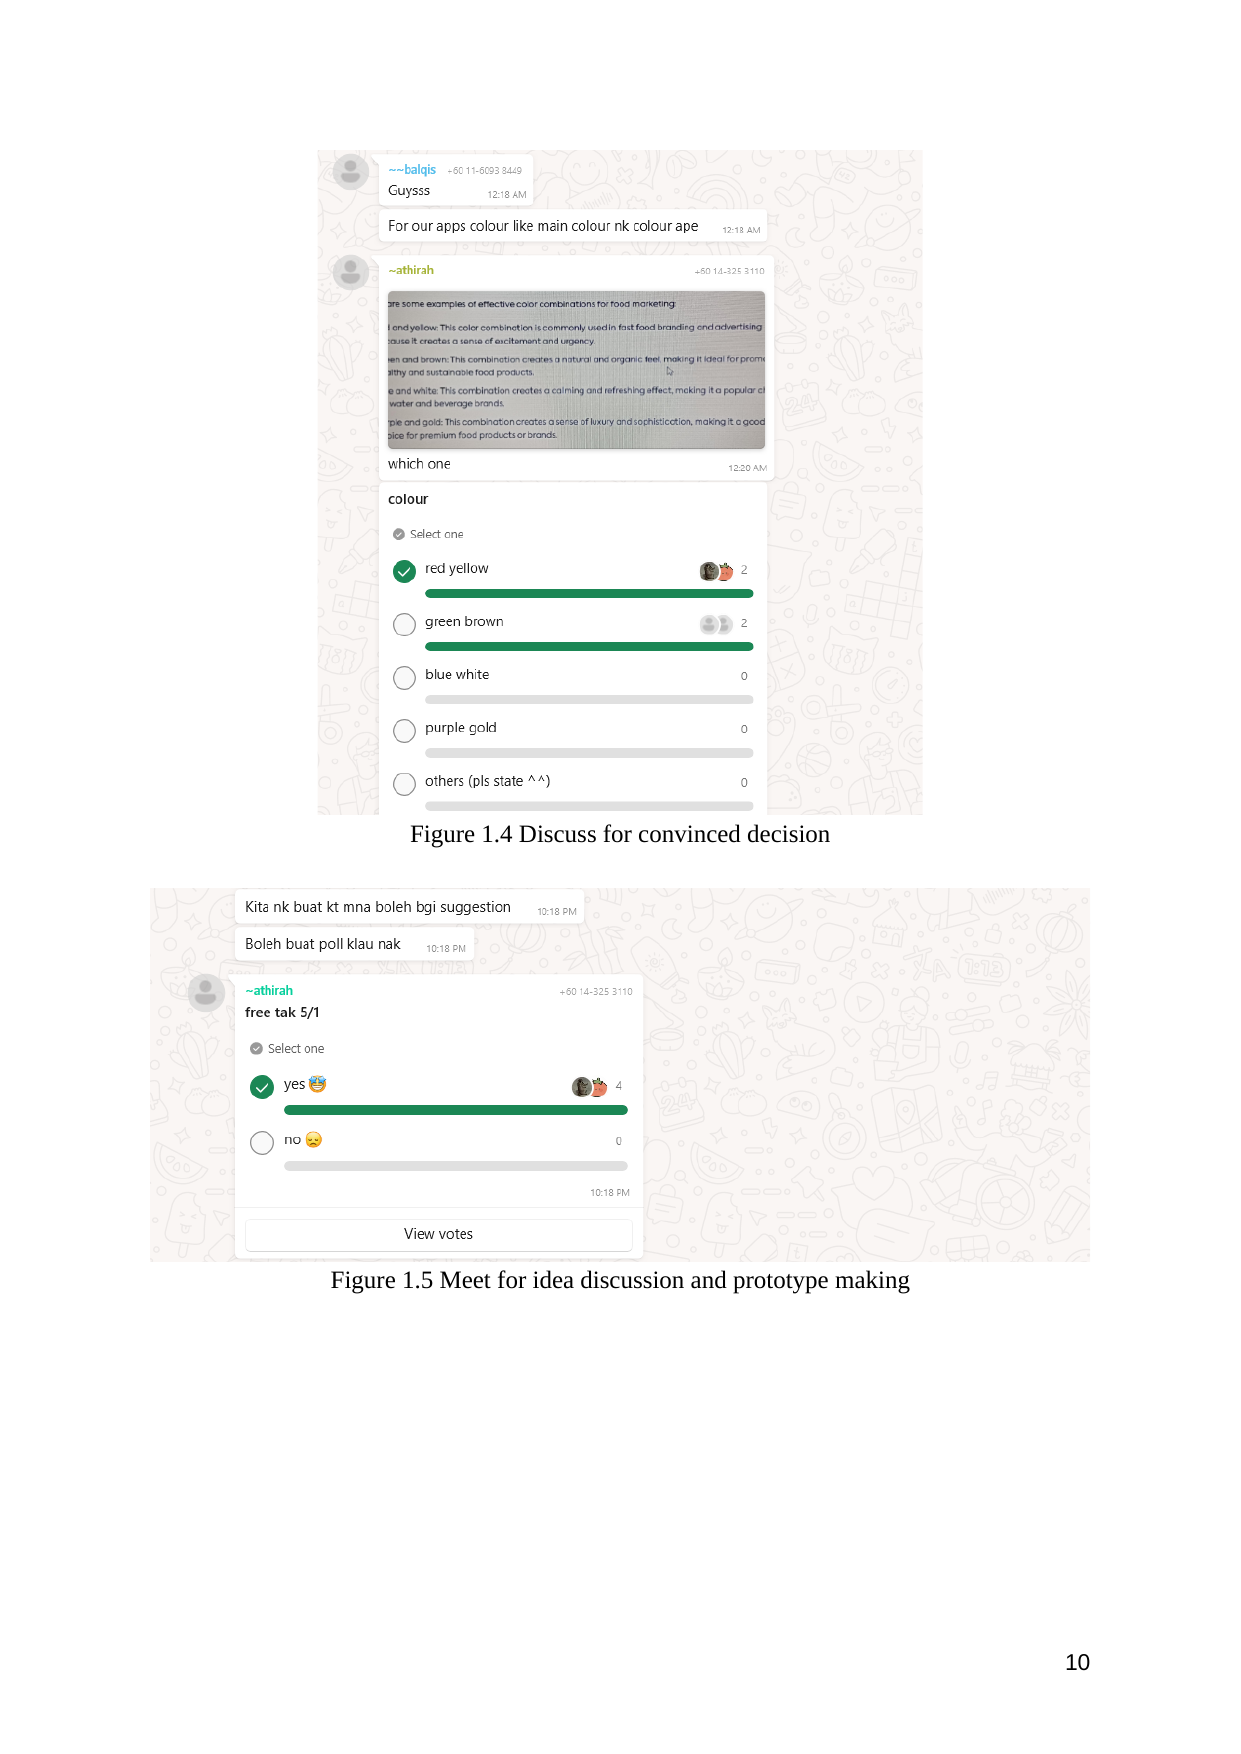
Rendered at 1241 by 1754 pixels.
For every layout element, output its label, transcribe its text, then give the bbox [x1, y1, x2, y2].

text Figure 1.5 Meet for idea discussion and prototype making [150, 1266, 1090, 1294]
picture [317, 150, 923, 815]
text Figure 1.4 Discuss for convinced decision [150, 819, 1090, 847]
picture [150, 888, 1091, 1262]
